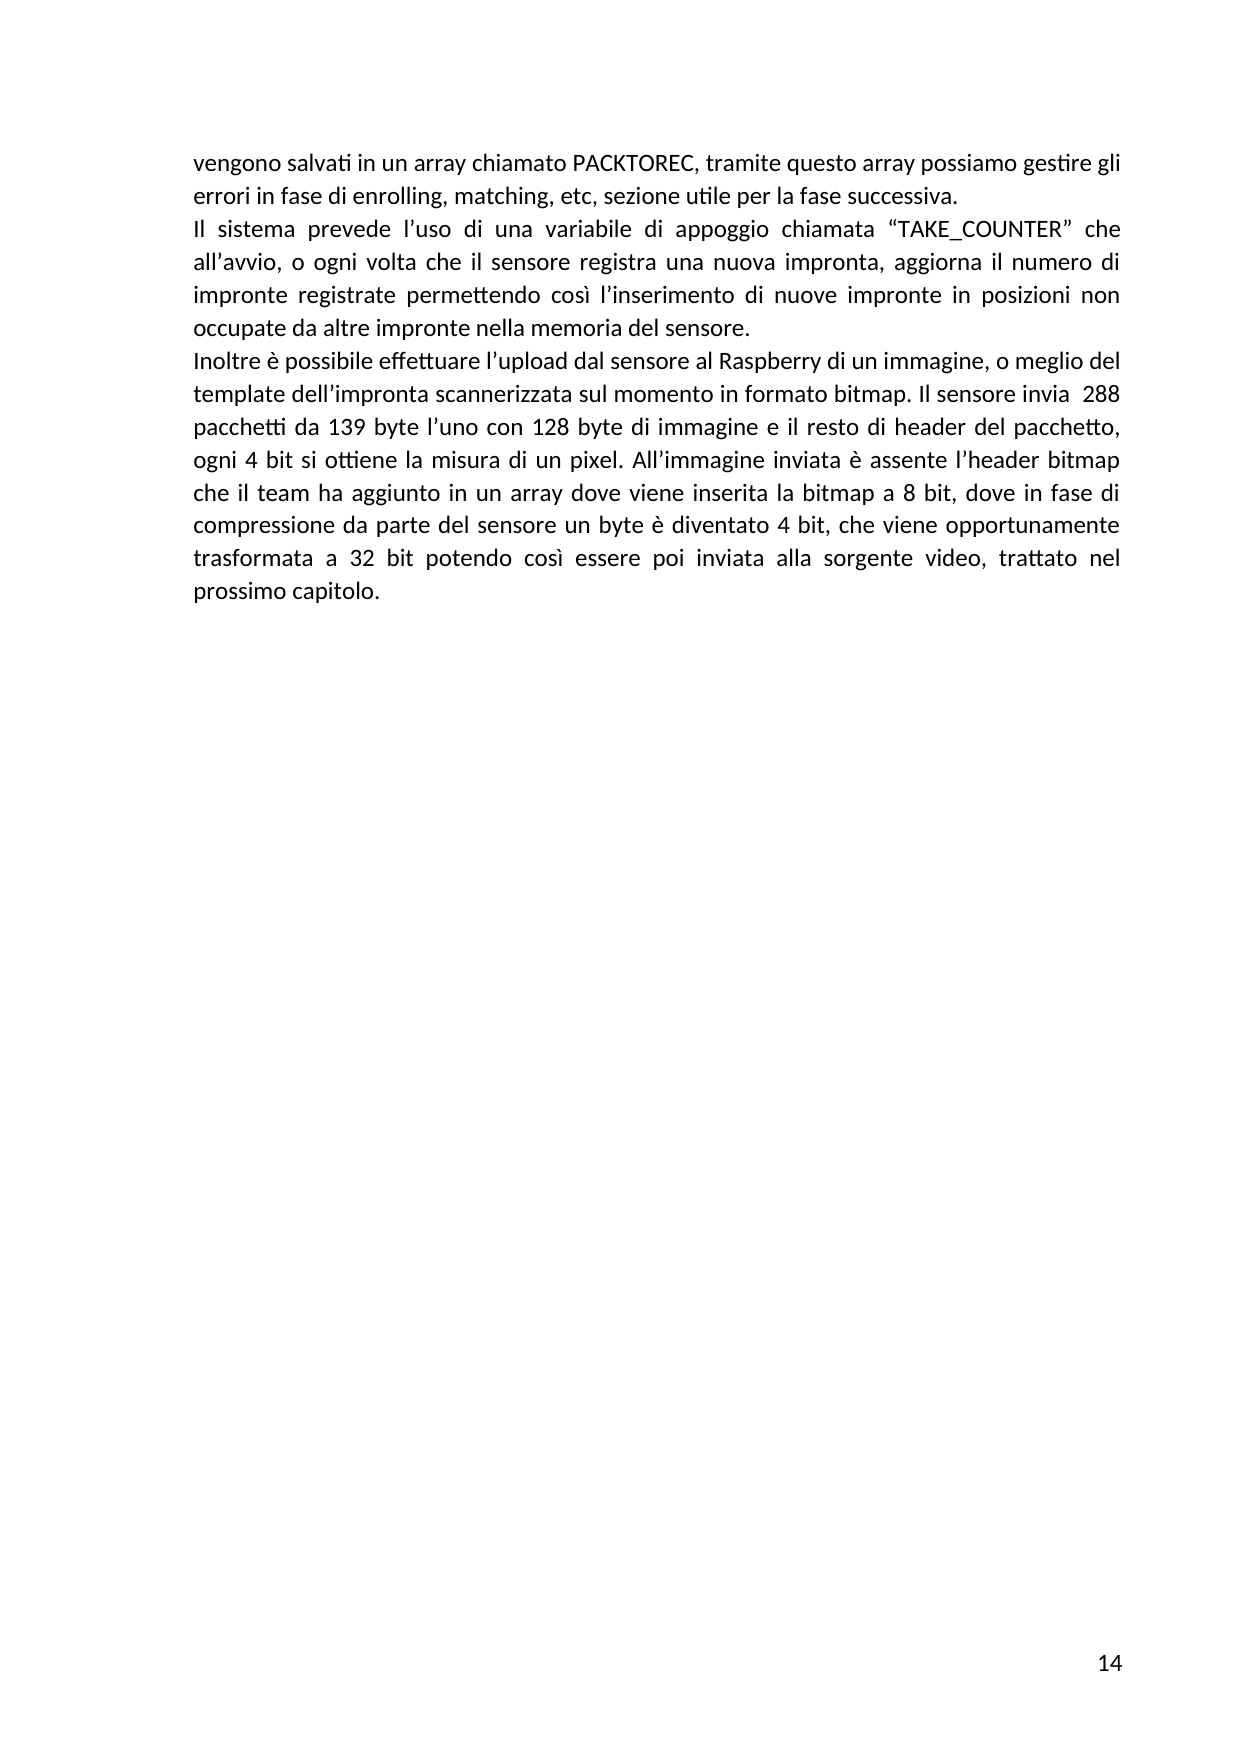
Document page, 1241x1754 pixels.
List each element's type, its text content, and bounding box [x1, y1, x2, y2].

text Inoltre è possibile effettuare l’upload dal sensore al Raspberry di un immagine, o meglio del template dell’impronta scannerizzata sul momento in formato bitmap. Il sensore invia 288 pacchetti da 139 byte l’uno con 128 byte di immagine e il resto di header del pacchetto, ogni 4 bit si ottiene la misura di un pixel. All’immagine inviata è assente l’header bitmap che il team ha aggiunto in un array dove viene inserita la bitmap a 8 bit, dove in fase di compressione da parte del sensore un byte è diventato 4 bit, che viene opportunamente trasformata a 32 bit potendo così essere poi inviata alla sorgente video, trattato nel prossimo capitolo. [193, 345, 1122, 606]
text Il sistema prevede l’uso di una variabile di appoggio chiamata “TAKE_COUNTER” che all’avvio, o ogni volta che il sensore registra una nuova impronta, aggiorna il numero di impronte registrate permettendo così l’inserimento di nuove impronte in posizioni non occupate da altre impronte nella memoria del sensore. [193, 213, 1122, 343]
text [193, 148, 1122, 211]
